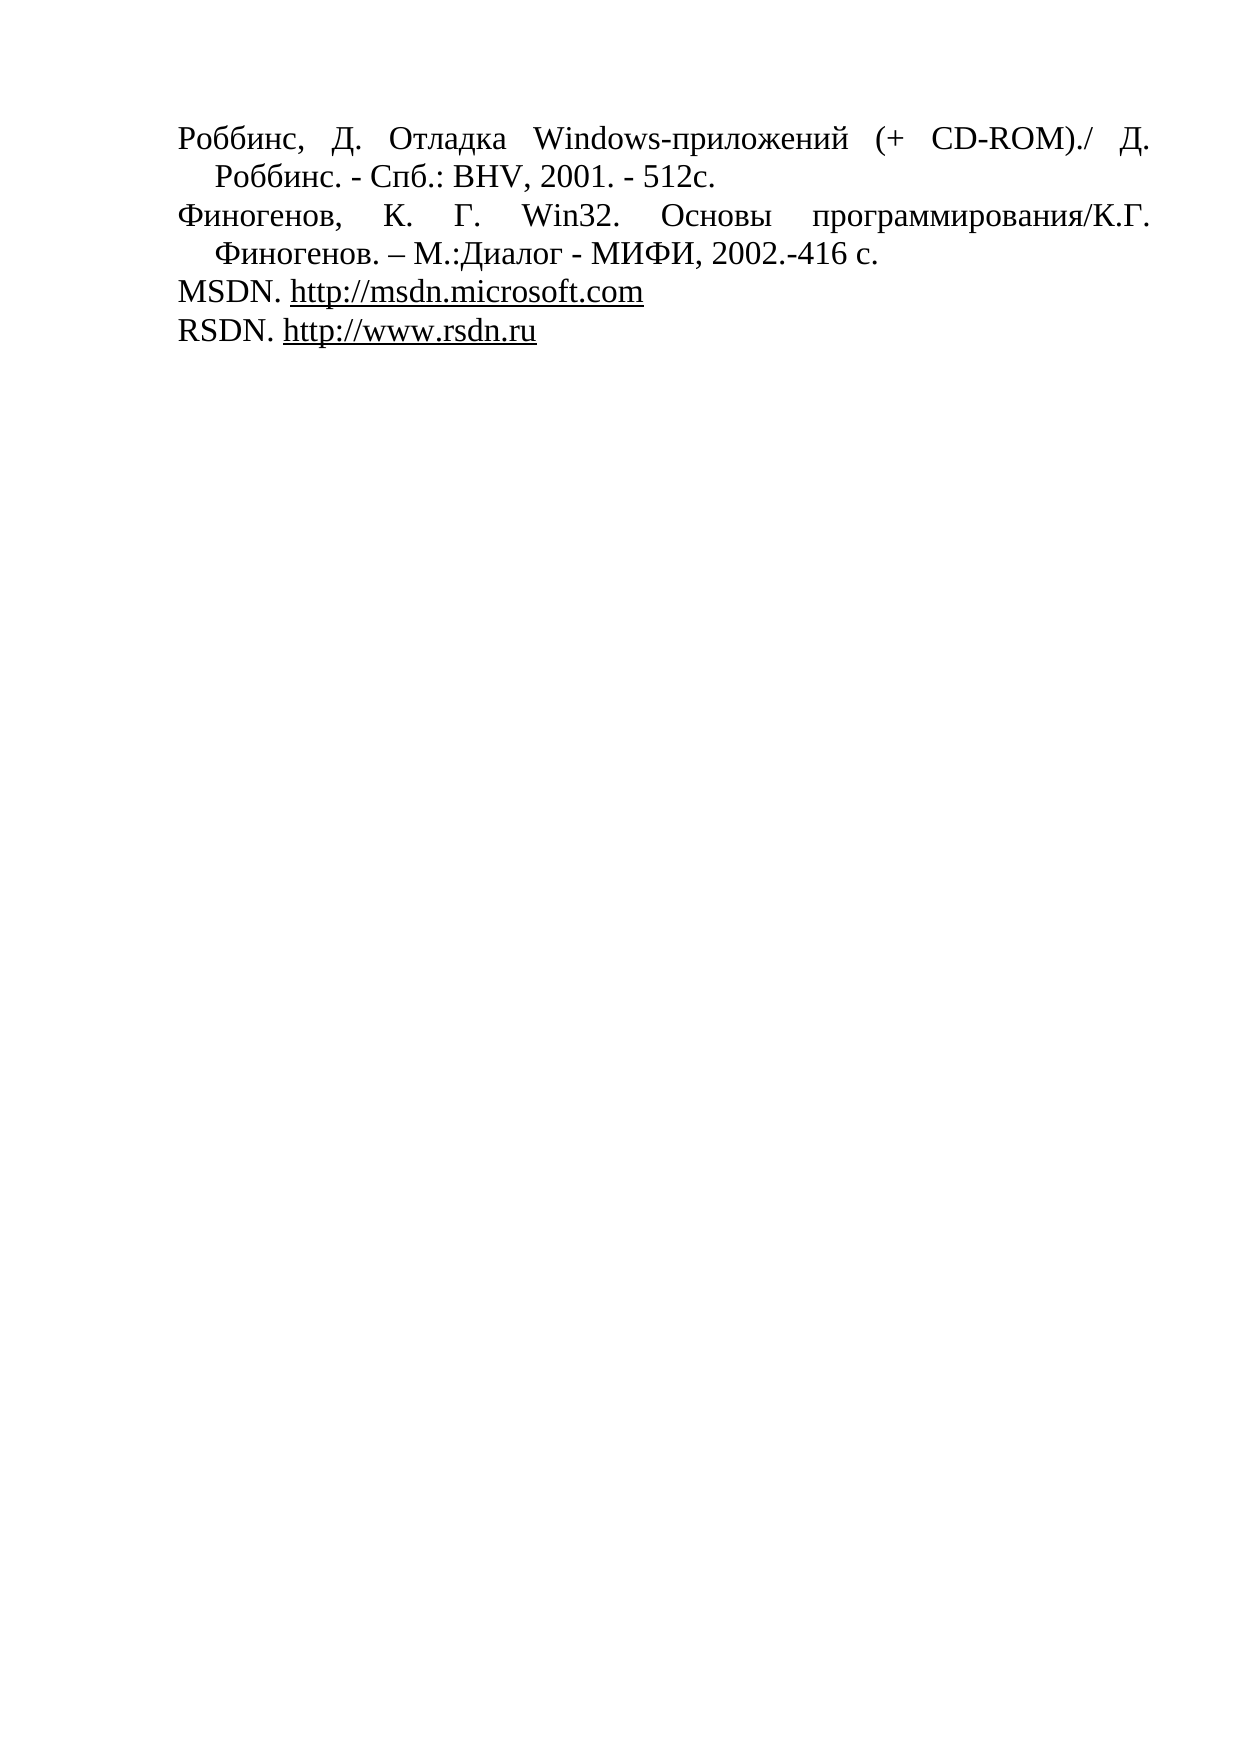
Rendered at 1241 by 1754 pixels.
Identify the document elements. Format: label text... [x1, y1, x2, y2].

text MSDN. http://msdn.microsoft.com [177, 271, 1152, 310]
text RSDN. http://www.rsdn.ru [177, 310, 1152, 348]
text Финогенов, К. Г. Win32. Основы пpогpаммиpования/К.Г. Финогенов. – М.:Диалог - МИФИ, 2002.-416 с. [177, 195, 1152, 271]
text Роббинс, Д. Отладка Windows-приложений (+ CD-ROM)./ Д. Роббинс. - Спб.: BHV, 2001. - 512с. [177, 118, 1152, 195]
